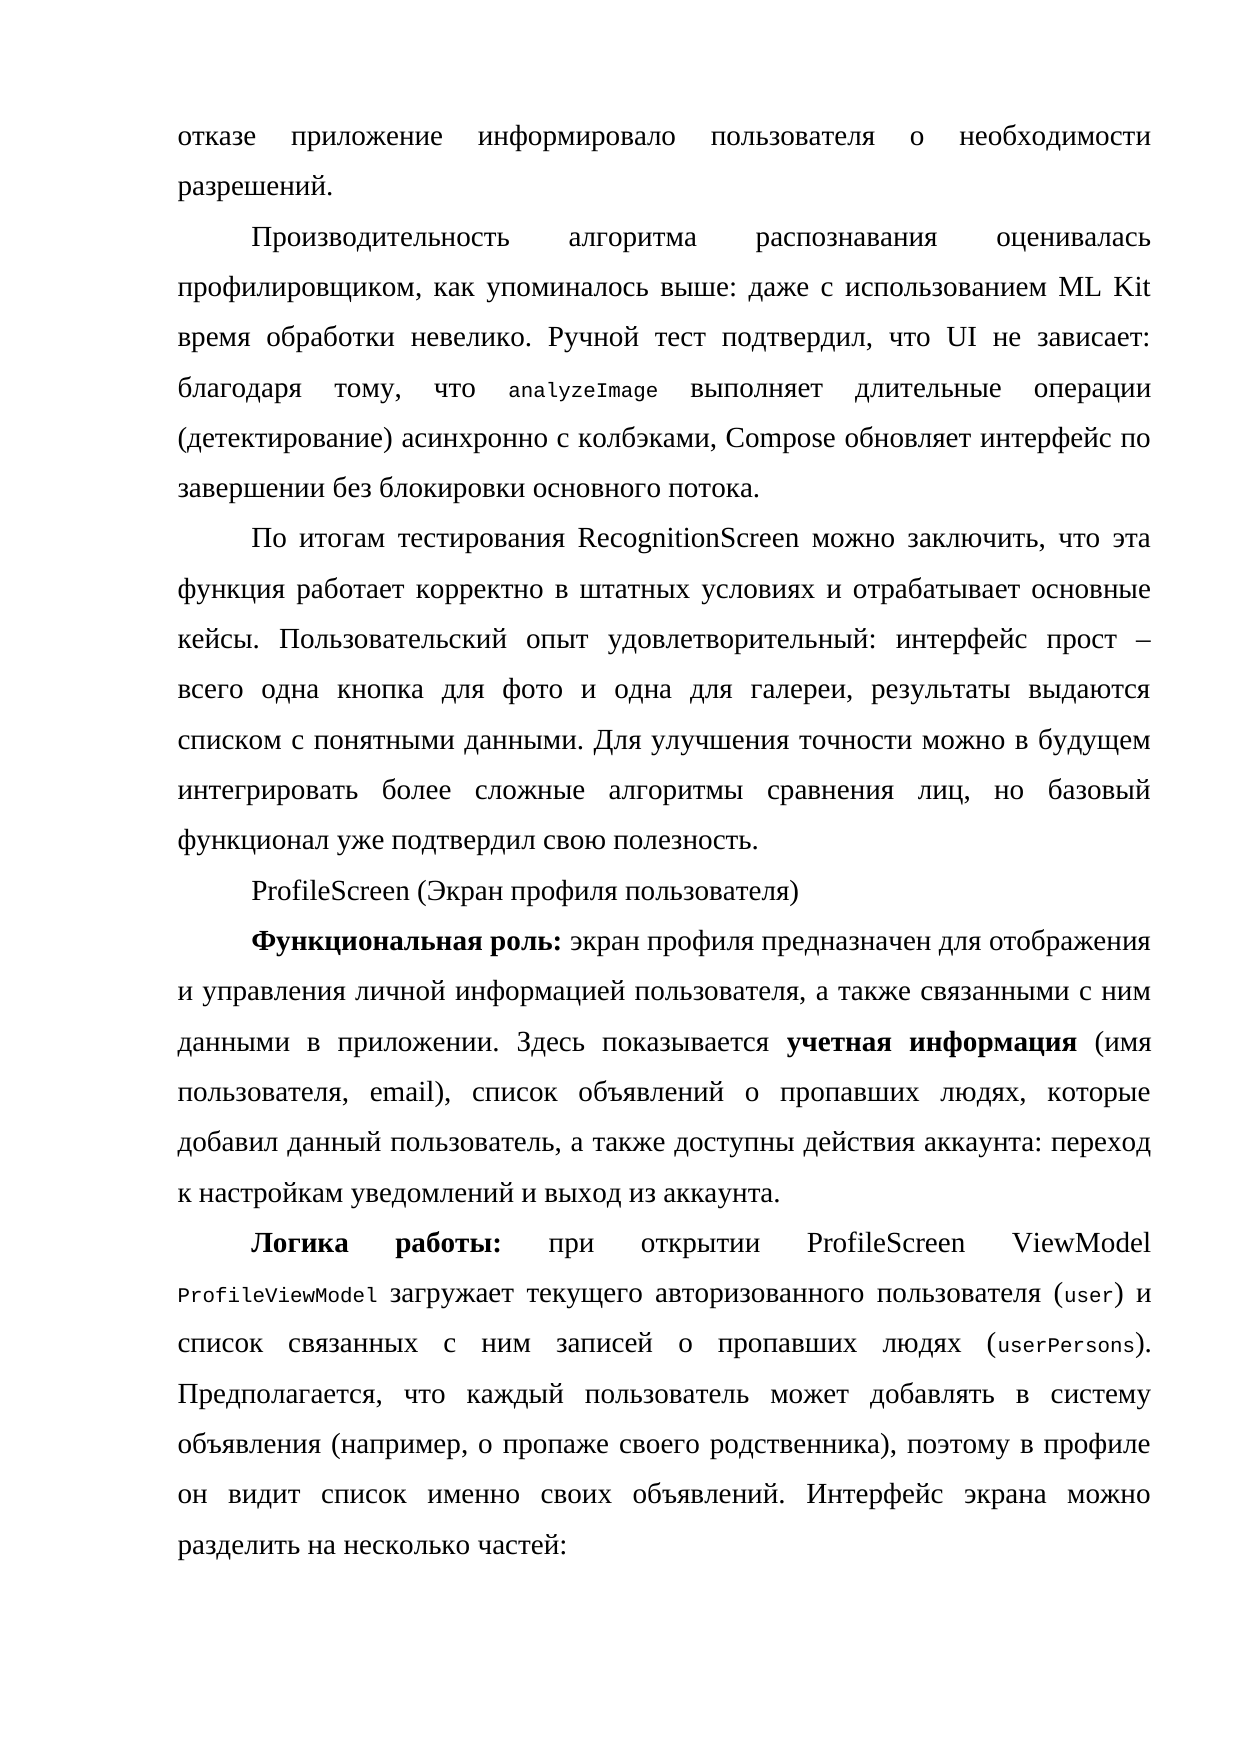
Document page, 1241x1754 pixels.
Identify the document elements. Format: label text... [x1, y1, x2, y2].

text ProfileScreen (Экран профиля пользователя) [177, 873, 1152, 906]
text Логика работы: при открытии ProfileScreen ViewModel ProfileViewModel загружает текущего авторизованного пользователя (user) и список связанных с ним записей о пропавших людях (userPersons). Предполагается, что каждый пользователь может добавлять в систему объявления (например, о пропаже своего родственника), поэтому в профиле он видит список именно своих объявлений. Интерфейс экрана можно разделить на несколько частей: [177, 1225, 1152, 1560]
text Производительность алгоритма распознавания оценивалась профилировщиком, как упоминалось выше: даже с использованием ML Kit время обработки невелико. Ручной тест подтвердил, что UI не зависает: благодаря тому, что analyzeImage выполняет длительные операции (детектирование) асинхронно с колбэками, Compose обновляет интерфейс по завершении без блокировки основного потока. [177, 219, 1152, 504]
text Функциональная роль: экран профиля предназначен для отображения и управления личной информацией пользователя, а также связанными с ним данными в приложении. Здесь показывается учетная информация (имя пользователя, email), список объявлений о пропавших людях, которые добавил данный пользователь, а также доступны действия аккаунта: переход к настройкам уведомлений и выход из аккаунта. [177, 923, 1152, 1208]
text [177, 118, 1152, 202]
text По итогам тестирования RecognitionScreen можно заключить, что эта функция работает корректно в штатных условиях и отрабатывает основные кейсы. Пользовательский опыт удовлетворительный: интерфейс прост – всего одна кнопка для фото и одна для галереи, результаты выдаются списком с понятными данными. Для улучшения точности можно в будущем интегрировать более сложные алгоритмы сравнения лиц, но базовый функционал уже подтвердил свою полезность. [177, 521, 1152, 856]
